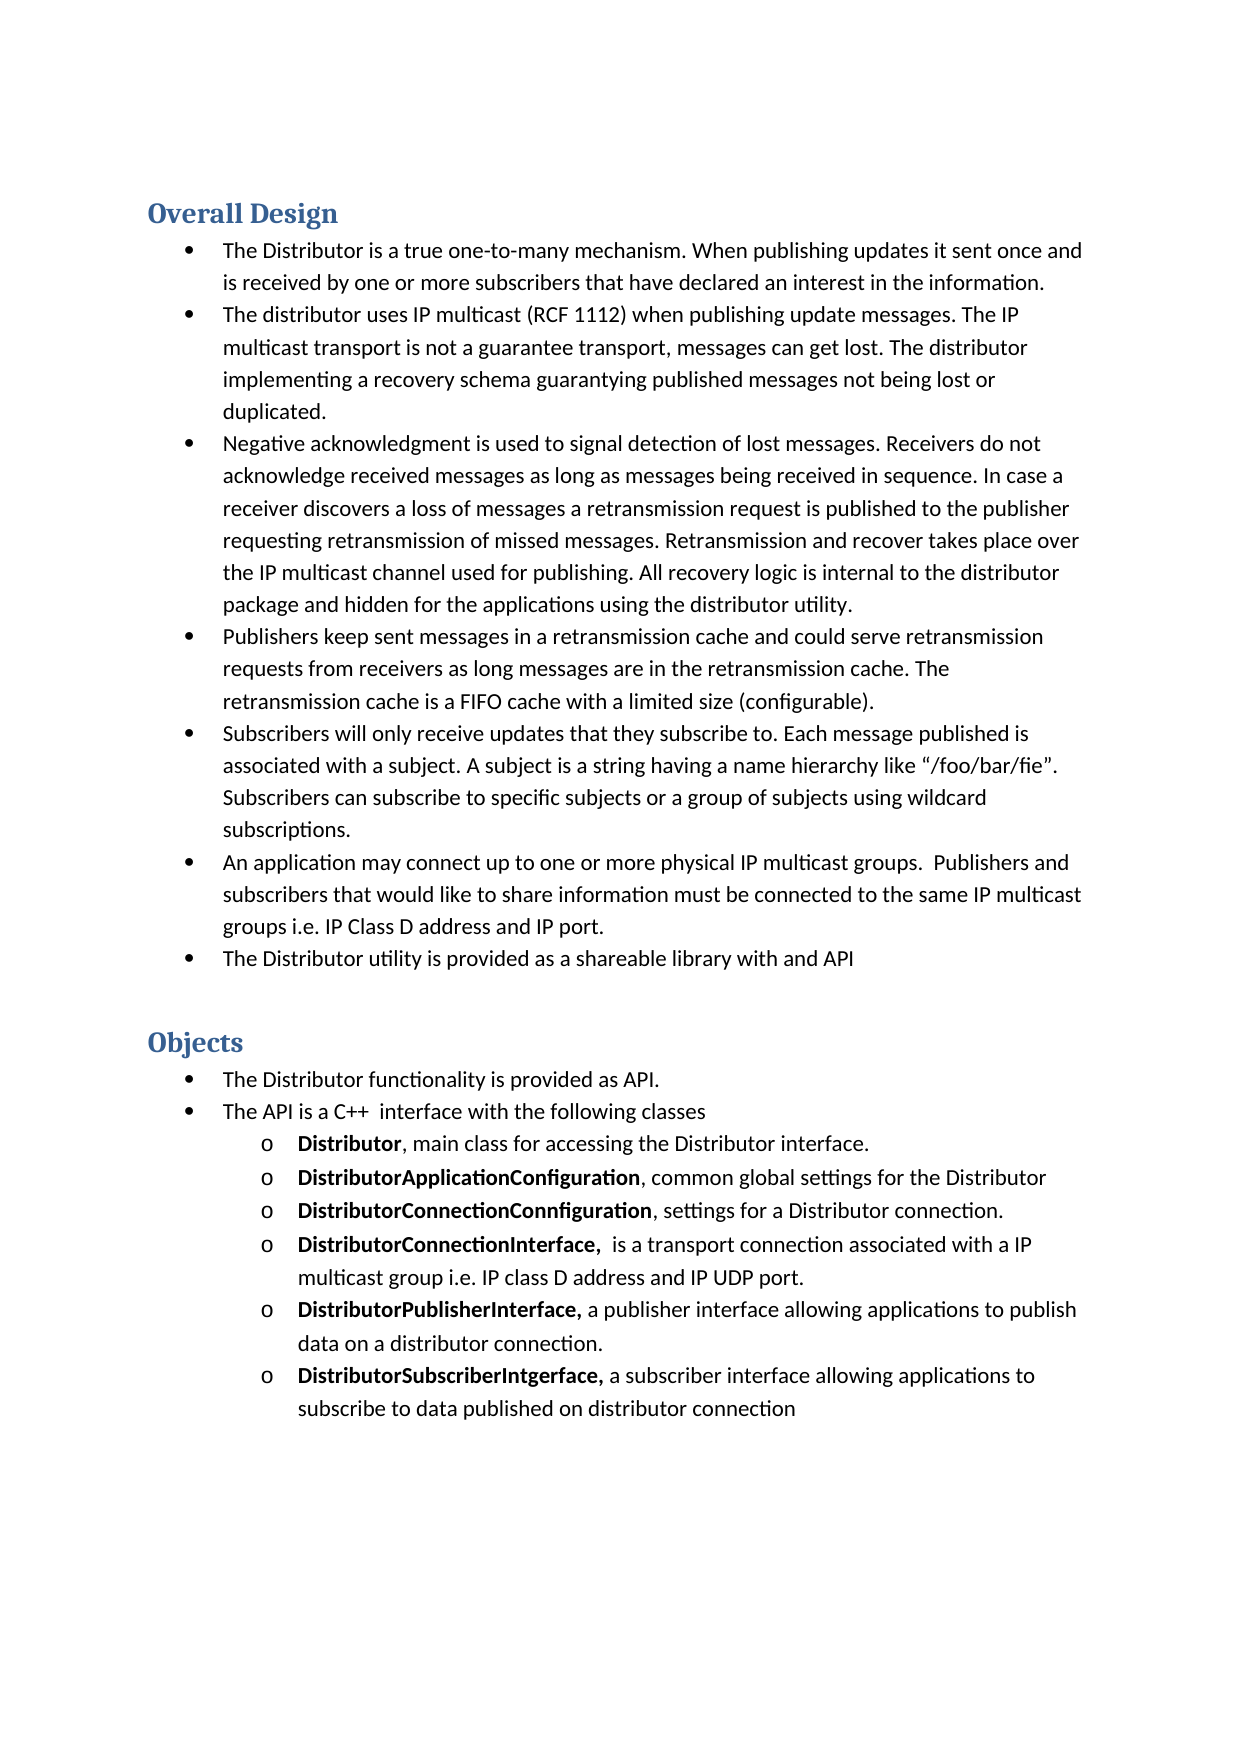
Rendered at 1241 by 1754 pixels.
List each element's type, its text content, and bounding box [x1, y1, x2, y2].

subtitle Objects [148, 1026, 1093, 1060]
list DistributorConnectionInterface, is a transport connection associated with a IP multicast group i.e. IP class D address and IP UDP port. [260, 1230, 1093, 1291]
list The API is a C++ interface with the following classes [185, 1097, 1093, 1125]
list Publishers keep sent messages in a retransmission cache and could serve retransmission requests from receivers as long messages are in the retransmission cache. The retransmission cache is a FIFO cache with a limited size (configurable). [185, 622, 1093, 715]
list The Distributor functionality is provided as API. [185, 1065, 1093, 1093]
list DistributorPublisherInterface, a publisher interface allowing applications to publish data on a distributor connection. [260, 1296, 1093, 1357]
list Distributor, main class for accessing the Distributor interface. [260, 1129, 1093, 1158]
list The Distributor utility is provided as a shareable library with and API [185, 944, 1093, 972]
list DistributorSubscriberIntgerface, a subscriber interface allowing applications to subscribe to data published on distributor connection [260, 1361, 1093, 1422]
list DistributorApplicationConfiguration, common global settings for the Distributor [260, 1163, 1093, 1192]
list The Distributor is a true one-to-many mechanism. When publishing updates it sent once and is received by one or more subscribers that have declared an interest in the information. [185, 236, 1093, 296]
list Negative acknowledgment is used to signal detection of lost messages. Receivers do not acknowledge received messages as long as messages being received in sequence. In case a receiver discovers a loss of messages a retransmission request is published to the publisher requesting retransmission of missed messages. Retransmission and recover takes place over the IP multicast channel used for publishing. All recovery logic is internal to the distributor package and hidden for the applications using the distributor utility. [185, 429, 1093, 618]
list The distributor uses IP multicast (RCF 1112) when publishing update messages. The IP multicast transport is not a guarantee transport, messages can get lost. The distributor implementing a recovery schema guarantying published messages not being lost or duplicated. [185, 301, 1093, 425]
list An application may connect up to one or more physical IP multicast groups. Publishers and subscribers that would like to share information must be connected to the same IP multicast groups i.e. IP Class D address and IP port. [185, 848, 1093, 940]
list DistributorConnectionConnfiguration, settings for a Distributor connection. [260, 1196, 1093, 1226]
subtitle Overall Design [148, 198, 1093, 231]
list Subscribers will only receive updates that they subscribe to. Each message published is associated with a subject. A subject is a string having a name hierarchy like “/foo/bar/fie”. Subscribers can subscribe to specific subjects or a group of subjects using wildcard subscriptions. [185, 719, 1093, 843]
